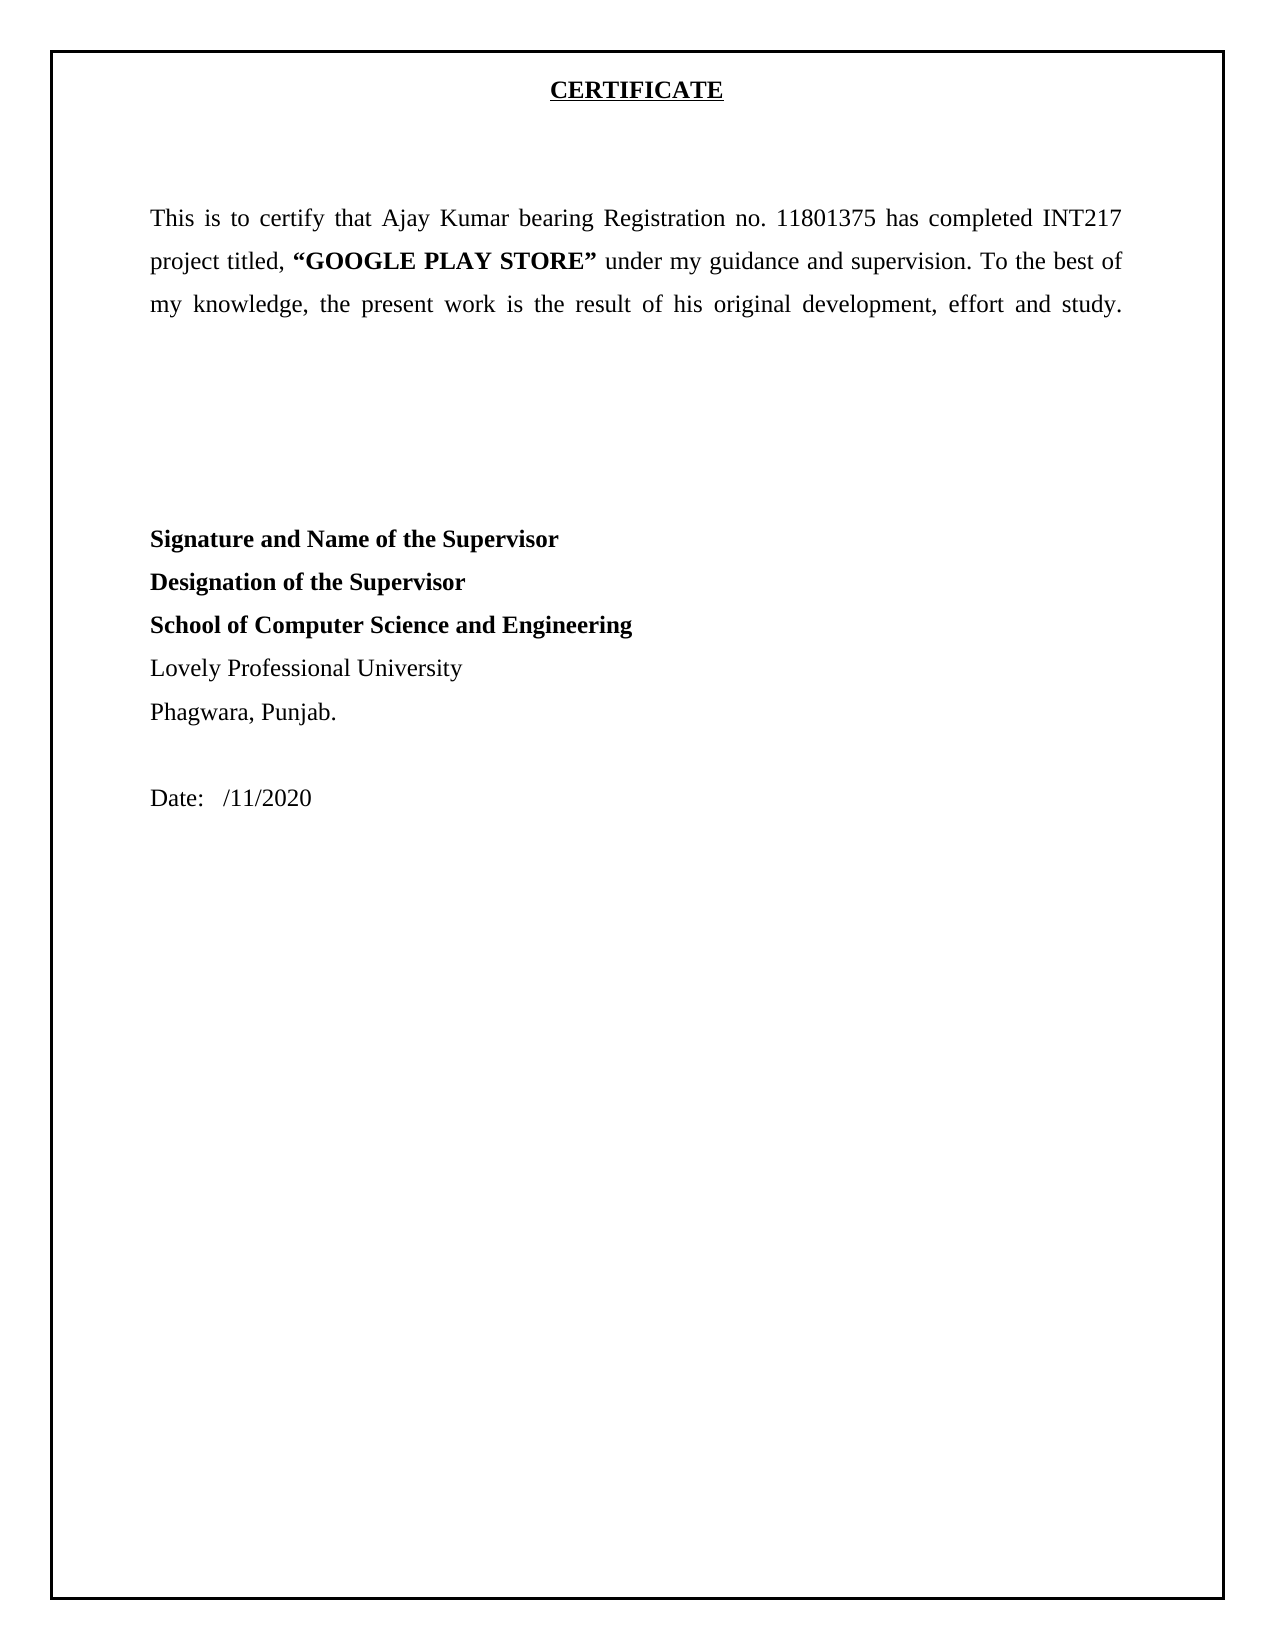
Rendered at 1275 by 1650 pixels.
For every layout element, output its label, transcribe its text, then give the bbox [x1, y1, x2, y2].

text Lovely Professional University [150, 653, 1123, 682]
text This is to certify that Ajay Kumar bearing Registration no. 11801375 has completed INT217 project titled, “GOOGLE PLAY STORE” under my guidance and supervision. To the best of my knowledge, the present work is the result of his original development, effort and study. [150, 203, 1123, 361]
text Date: /11/2020 [150, 783, 1123, 812]
text Signature and Name of the Supervisor [150, 524, 1123, 553]
text Phagwara, Punjab. [150, 697, 1123, 725]
text School of Computer Science and Engineering [150, 610, 1123, 639]
text Designation of the Supervisor [150, 567, 1123, 596]
text CERTIFICATE [150, 75, 1123, 104]
